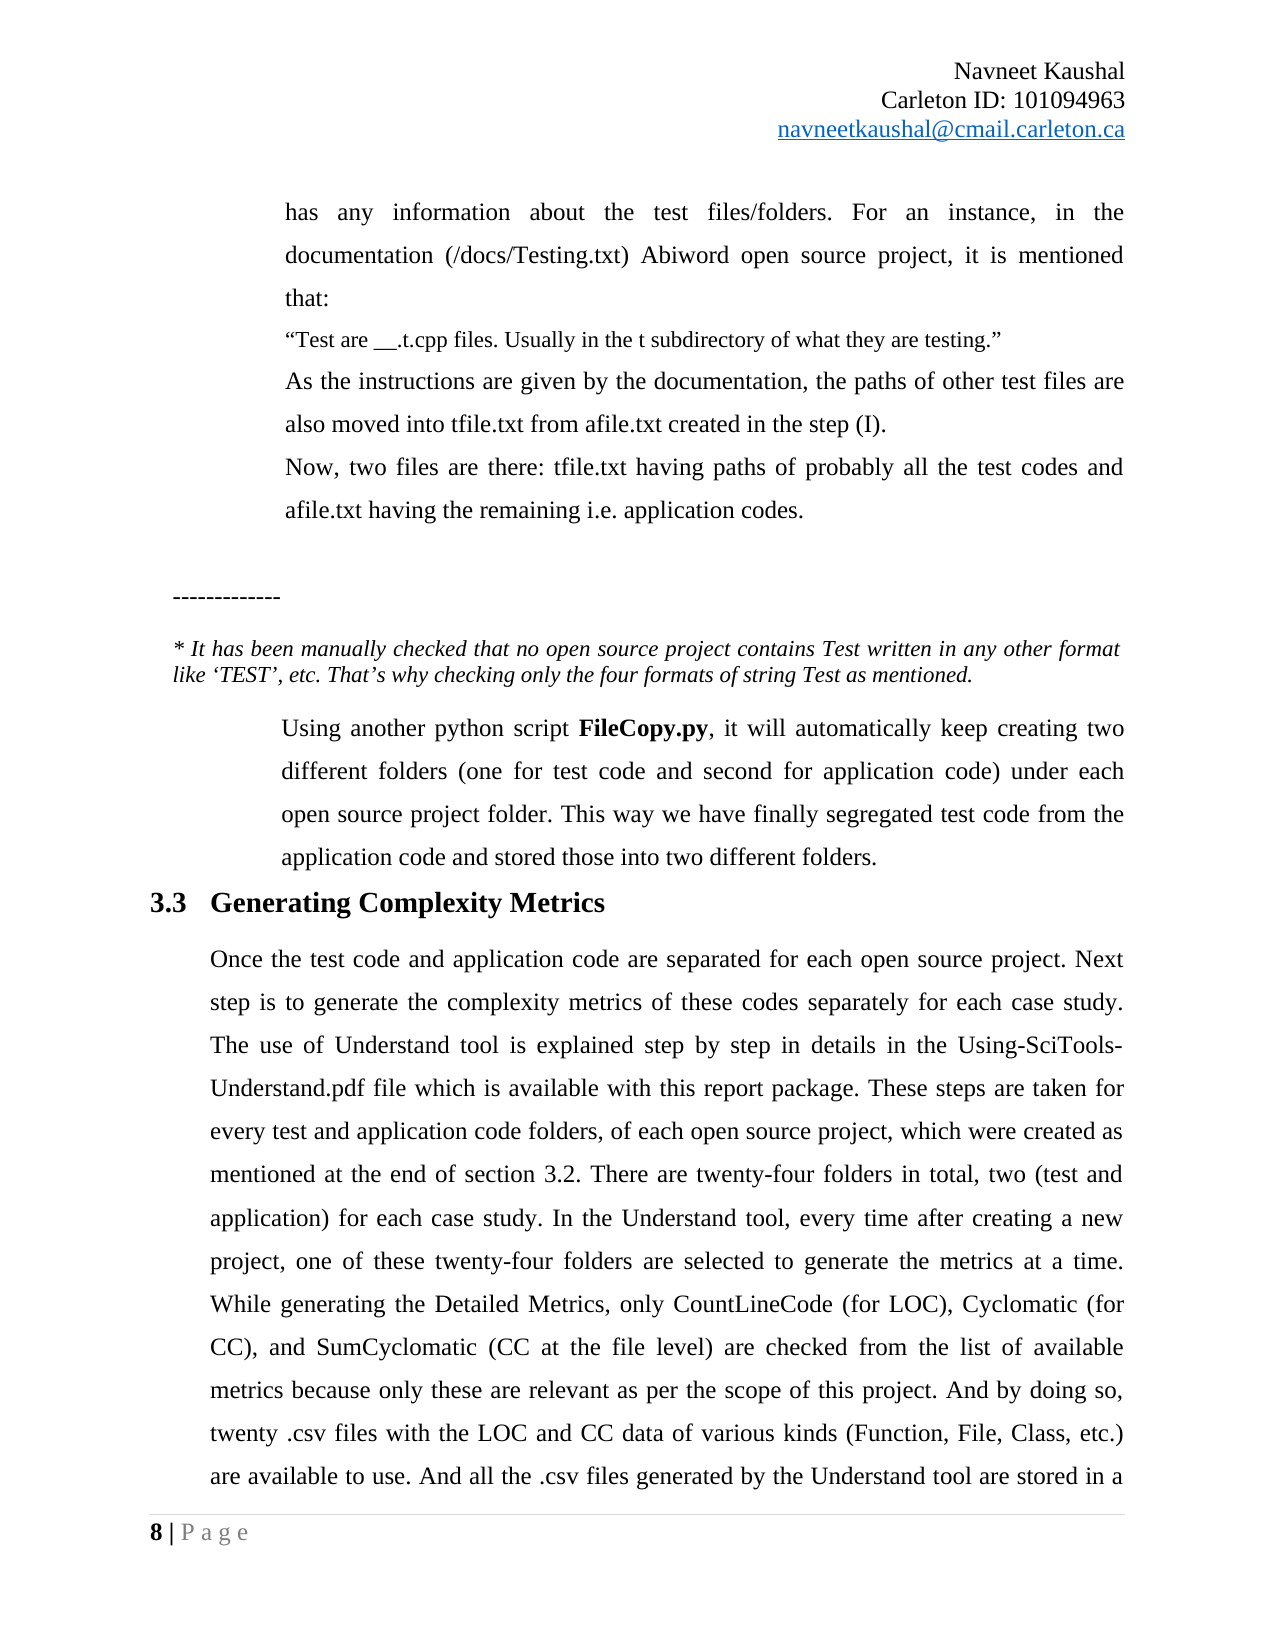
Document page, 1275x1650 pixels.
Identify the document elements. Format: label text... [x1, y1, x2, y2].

subtitle Generating Complexity Metrics [150, 885, 1125, 919]
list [210, 197, 1125, 312]
text ------------- [172, 581, 1125, 610]
list “Test are __.t.cpp files. Usually in the t subdirectory of what they are testing.” [285, 326, 1125, 353]
list Now, two files are there: tfile.txt having paths of probably all the test codes and afile.txt having the remaining i.e. application codes. [285, 452, 1125, 524]
text Using another python script FileCopy.py, it will automatically keep creating two different folders (one for test code and second for application code) under each open source project folder. This way we have finally segregated test code from the application code and stored those into two different folders. [281, 713, 1125, 871]
text * It has been manually checked that no open source project contains Test written in any other format like ‘TEST’, etc. That’s why checking only the four formats of string Test as mentioned. [172, 635, 1125, 688]
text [210, 944, 1125, 1490]
list As the instructions are given by the documentation, the paths of other test files are also moved into tfile.txt from afile.txt created in the step (I). [285, 366, 1125, 438]
